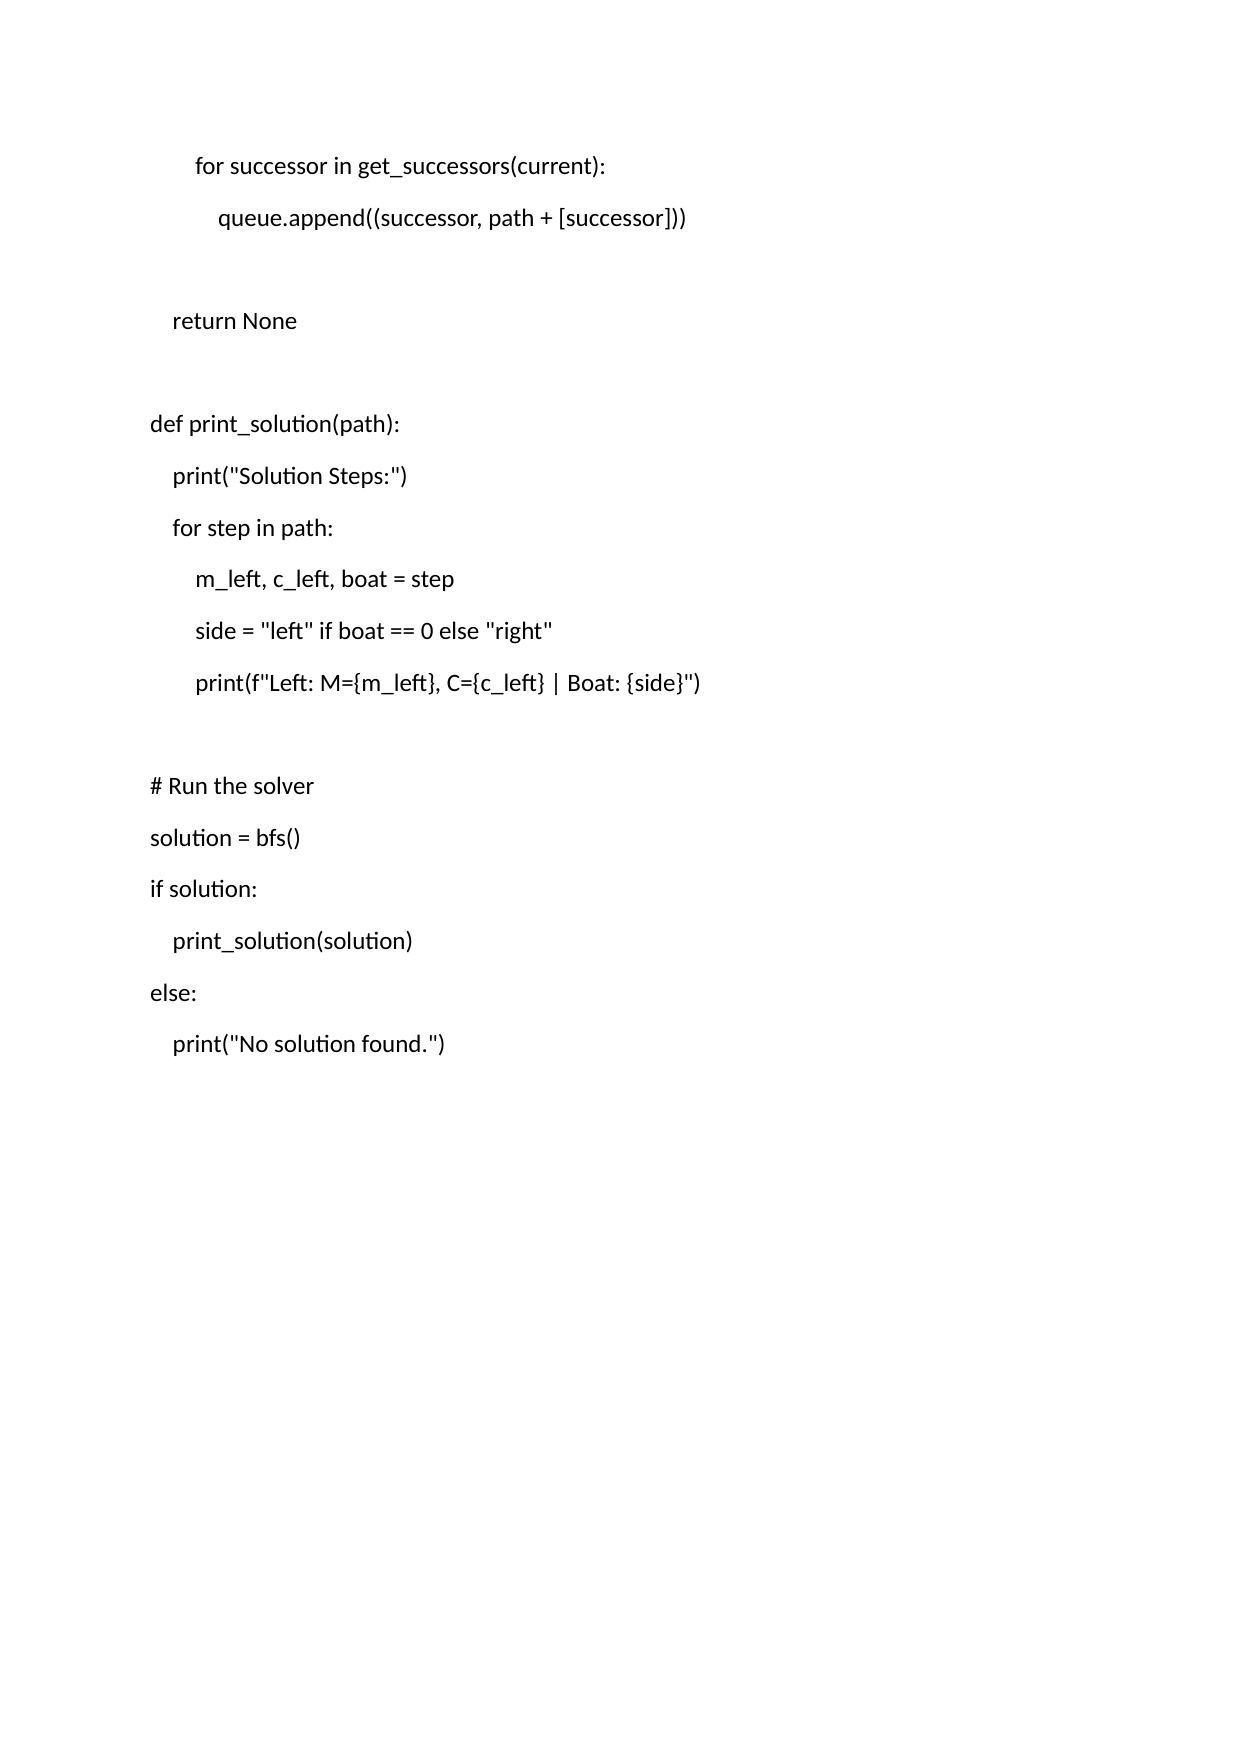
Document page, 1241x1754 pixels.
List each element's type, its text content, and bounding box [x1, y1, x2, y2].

text m_left, c_left, boat = step [150, 563, 1090, 594]
text # Run the solver [150, 770, 1090, 801]
text print("Solution Steps:") [150, 460, 1090, 491]
text if solution: [150, 873, 1090, 904]
text queue.append((successor, path + [successor])) [150, 202, 1090, 232]
text print("No solution found.") [150, 1028, 1090, 1059]
text print_solution(solution) [150, 925, 1090, 956]
text def print_solution(path): [150, 408, 1090, 439]
text side = "left" if boat == 0 else "right" [150, 615, 1090, 646]
text for step in path: [150, 512, 1090, 542]
text return None [150, 305, 1090, 336]
text solution = bfs() [150, 822, 1090, 852]
text print(f"Left: M={m_left}, C={c_left} | Boat: {side}") [150, 667, 1090, 697]
text else: [150, 977, 1090, 1007]
text for successor in get_successors(current): [150, 150, 1090, 181]
